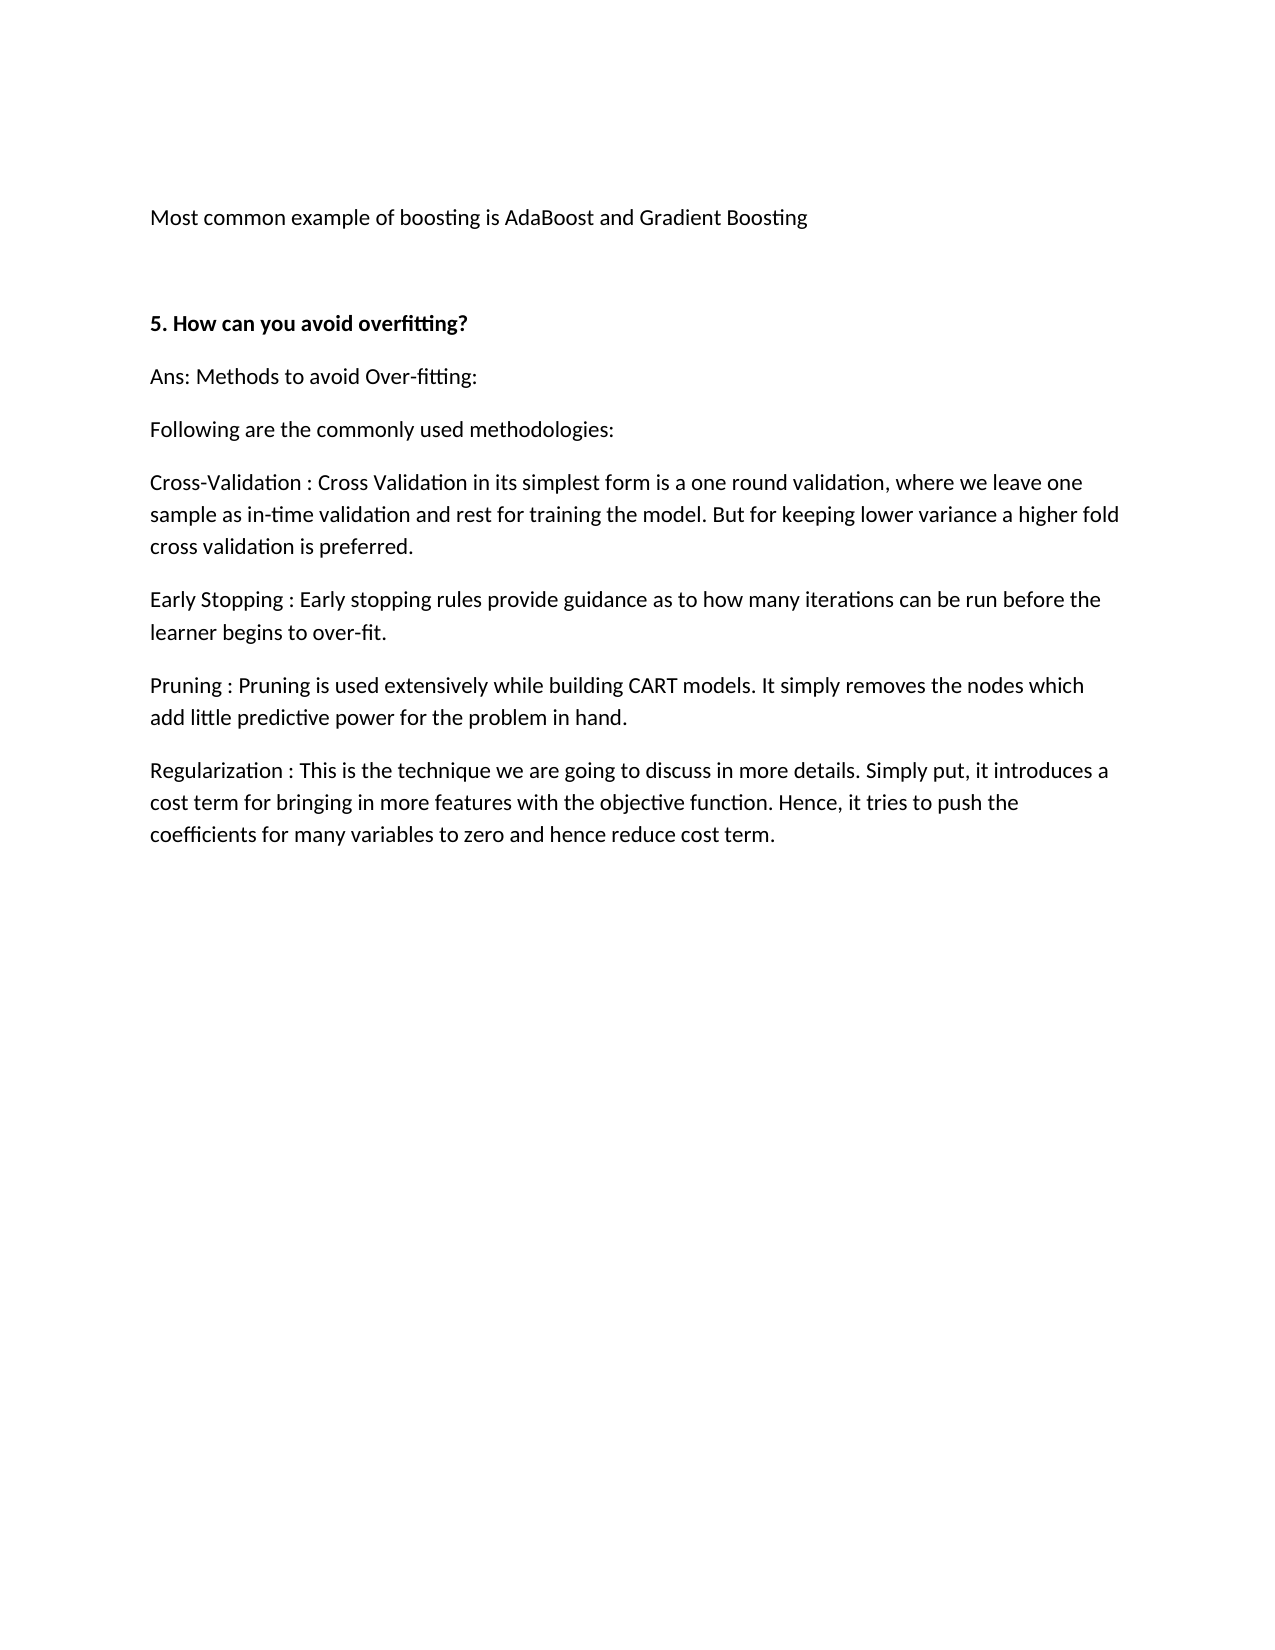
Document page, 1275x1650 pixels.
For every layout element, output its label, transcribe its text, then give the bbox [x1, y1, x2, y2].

text Cross-Validation : Cross Validation in its simplest form is a one round validation, where we leave one sample as in-time validation and rest for training the model. But for keeping lower variance a higher fold cross validation is preferred. [150, 468, 1125, 561]
text 5. How can you avoid overfitting? [150, 309, 1125, 337]
text Ans: Methods to avoid Over-fitting: [150, 362, 1125, 390]
text Pruning : Pruning is used extensively while building CART models. It simply removes the nodes which add little predictive power for the problem in hand. [150, 671, 1125, 731]
text Most common example of boosting is AdaBoost and Gradient Boosting [150, 203, 1125, 231]
text Early Stopping : Early stopping rules provide guidance as to how many iterations can be run before the learner begins to over-fit. [150, 586, 1125, 646]
text Regularization : This is the technique we are going to discuss in more details. Simply put, it introduces a cost term for bringing in more features with the objective function. Hence, it tries to push the coefficients for many variables to zero and hence reduce cost term. [150, 756, 1125, 848]
text Following are the commonly used methodologies: [150, 415, 1125, 443]
